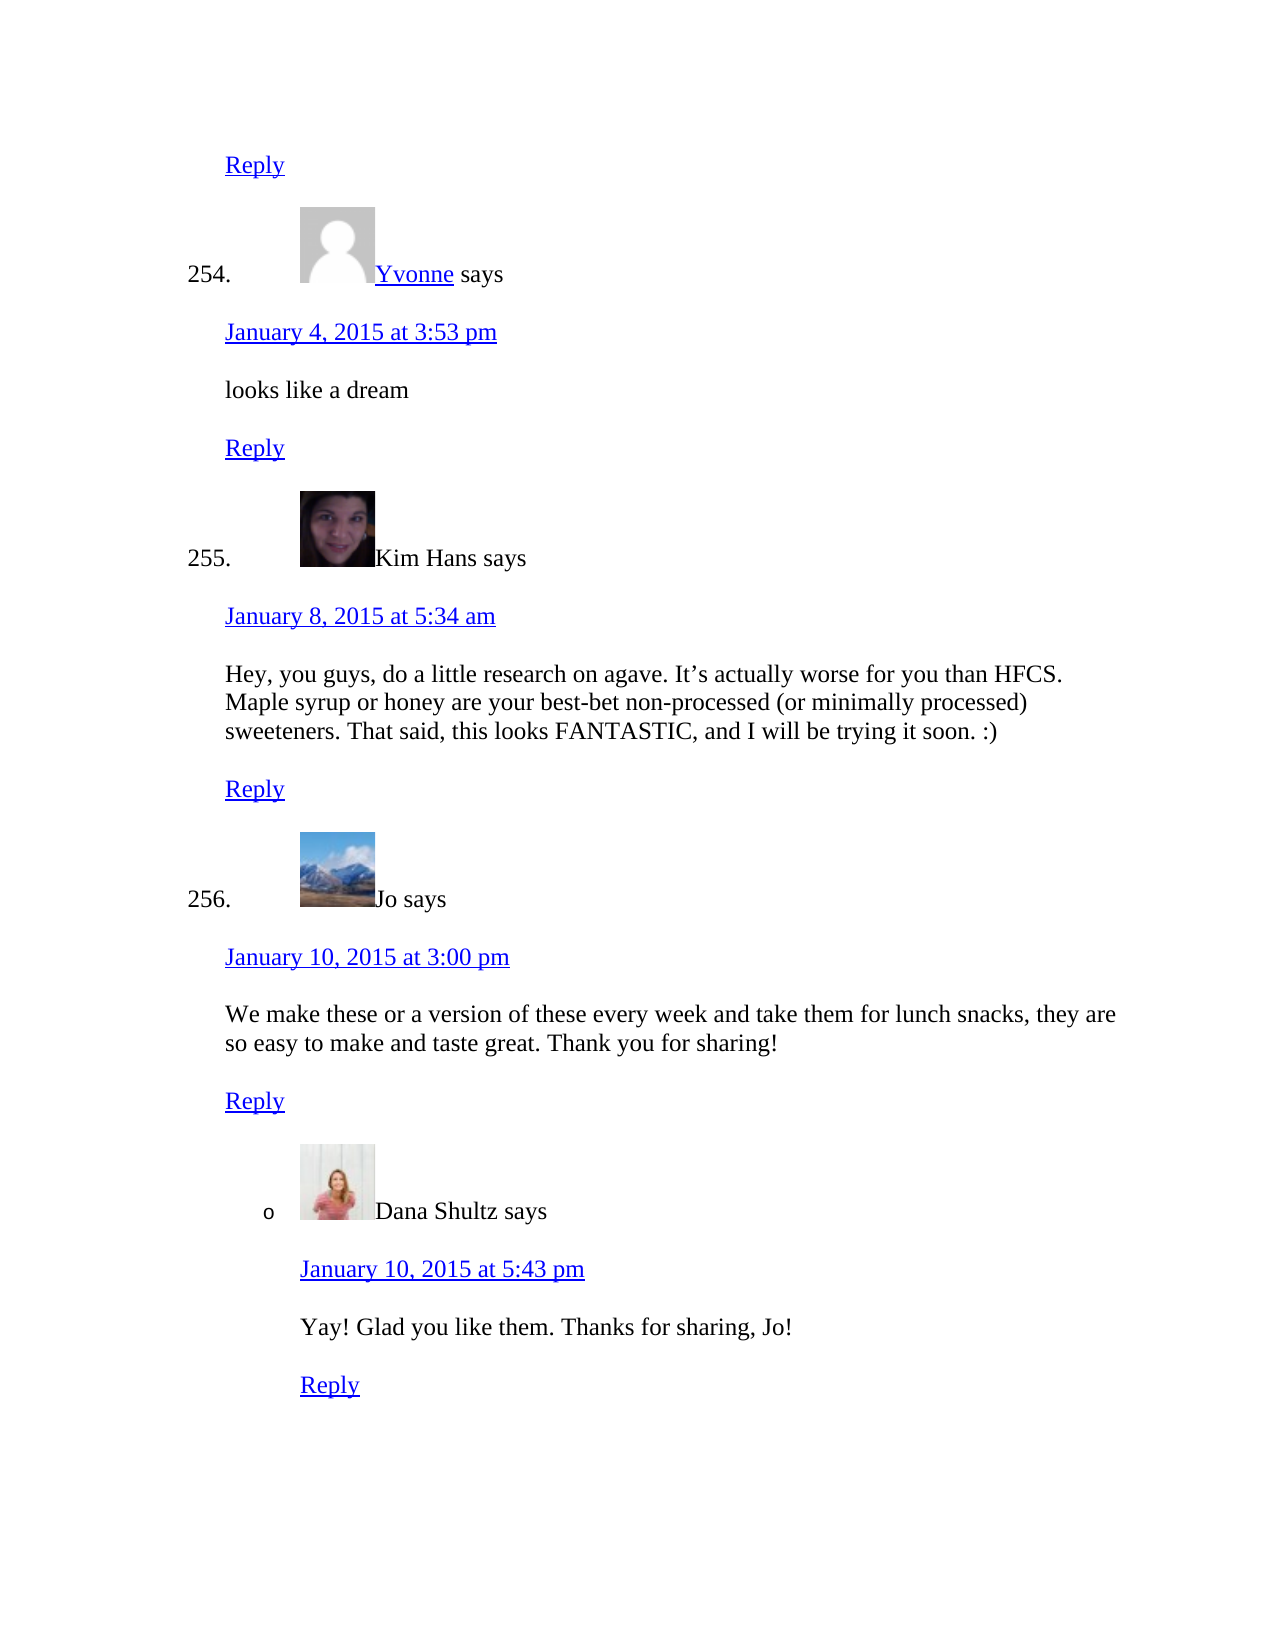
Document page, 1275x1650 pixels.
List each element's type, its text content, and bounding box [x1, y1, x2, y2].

text Reply [225, 774, 1125, 803]
picture [300, 832, 375, 907]
text Reply [225, 150, 1125, 179]
picture [300, 491, 375, 567]
text January 8, 2015 at 5:34 am [225, 601, 1125, 629]
list Jo says [187, 832, 1125, 912]
text Hey, you guys, do a little research on agave. It’s actually worse for you than HFCS. Maple syrup or honey are your best-bet non-processed (or minimally processed) sweeteners. That said, this looks FANTASTIC, and I will be trying it soon. :) [225, 659, 1125, 745]
list Yvonne says [187, 208, 1125, 288]
picture [300, 1144, 375, 1220]
text January 4, 2015 at 3:53 pm [225, 317, 1125, 346]
picture [300, 207, 375, 283]
list Kim Hans says [187, 491, 1125, 572]
text looks like a dream [225, 375, 1125, 404]
list Dana Shultz says [262, 1144, 1125, 1225]
text Reply [225, 433, 1125, 462]
text January 10, 2015 at 5:43 pm [300, 1254, 1125, 1283]
text January 10, 2015 at 3:00 pm [225, 942, 1125, 970]
text Yay! Glad you like them. Thanks for sharing, Jo! [300, 1312, 1125, 1341]
text Reply [225, 1086, 1125, 1115]
text Reply [300, 1370, 1125, 1399]
text We make these or a version of these every week and take them for lunch snacks, they are so easy to make and taste great. Thank you for sharing! [225, 999, 1125, 1057]
